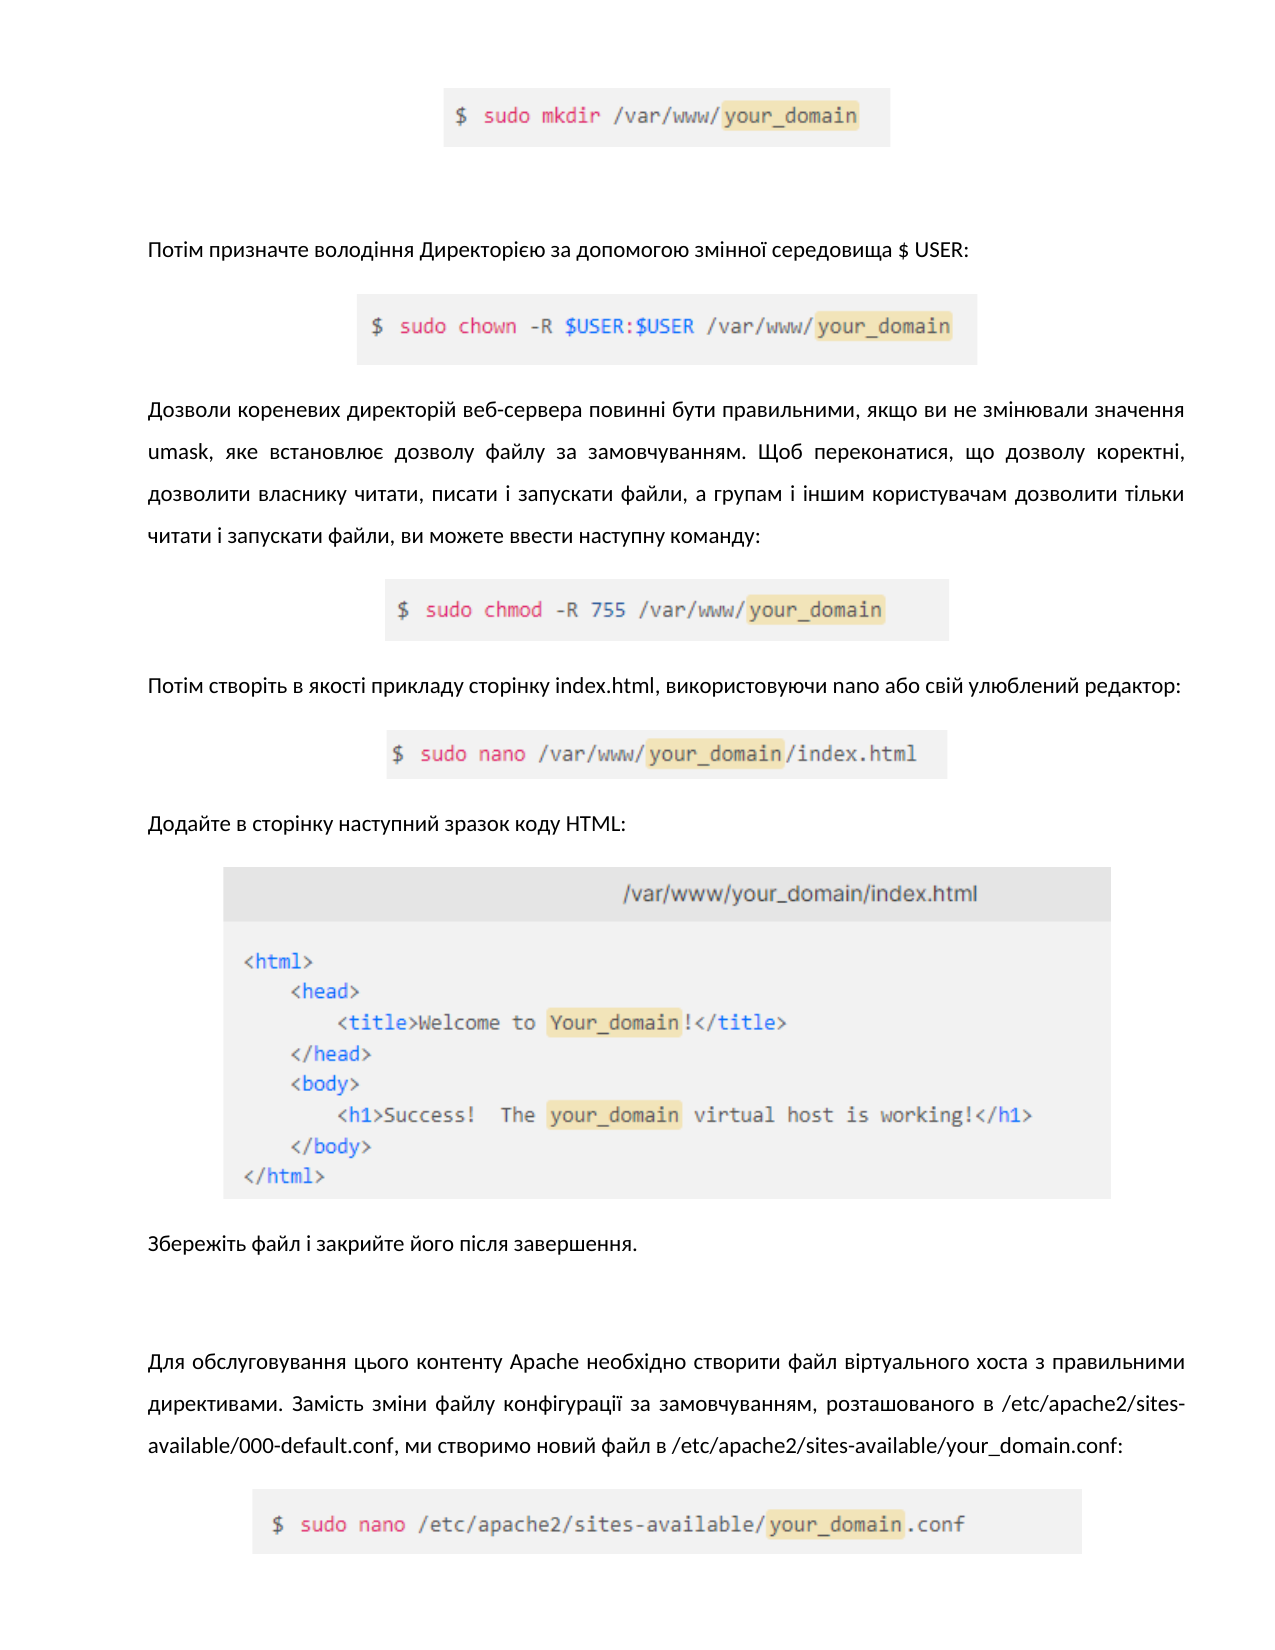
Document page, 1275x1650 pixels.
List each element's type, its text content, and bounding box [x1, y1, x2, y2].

text Потім призначте володіння Директорією за допомогою змінної середовища $ USER: [148, 236, 1186, 264]
picture [252, 1489, 1082, 1554]
text Дозволи кореневих директорій веб-сервера повинні бути правильними, якщо ви не змінювали значення umask, яке встановлює дозволу файлу за замовчуванням. Щоб переконатися, що дозволу коректні, дозволити власнику читати, писати і запускати файли, а групам і іншим користувачам дозволити тільки читати і запускати файли, ви можете ввести наступну команду: [148, 395, 1186, 549]
text Додайте в сторінку наступний зразок коду HTML: [148, 809, 1186, 837]
text Потім створіть в якості прикладу сторінку index.html, використовуючи nano або свій улюблений редактор: [148, 671, 1186, 699]
picture [385, 579, 950, 641]
text Збережіть файл і закрийте його після завершення. [148, 1229, 1186, 1258]
text Для обслуговування цього контенту Apache необхідно створити файл віртуального хоста з правильними директивами. Замість зміни файлу конфігурації за замовчуванням, розташованого в /etc/apache2/sites-available/000-default.conf, ми створимо новий файл в /etc/apache2/sites-available/your_domain.conf: [148, 1347, 1186, 1459]
picture [356, 294, 978, 365]
picture [443, 88, 891, 147]
picture [223, 867, 1111, 1199]
picture [386, 730, 948, 779]
